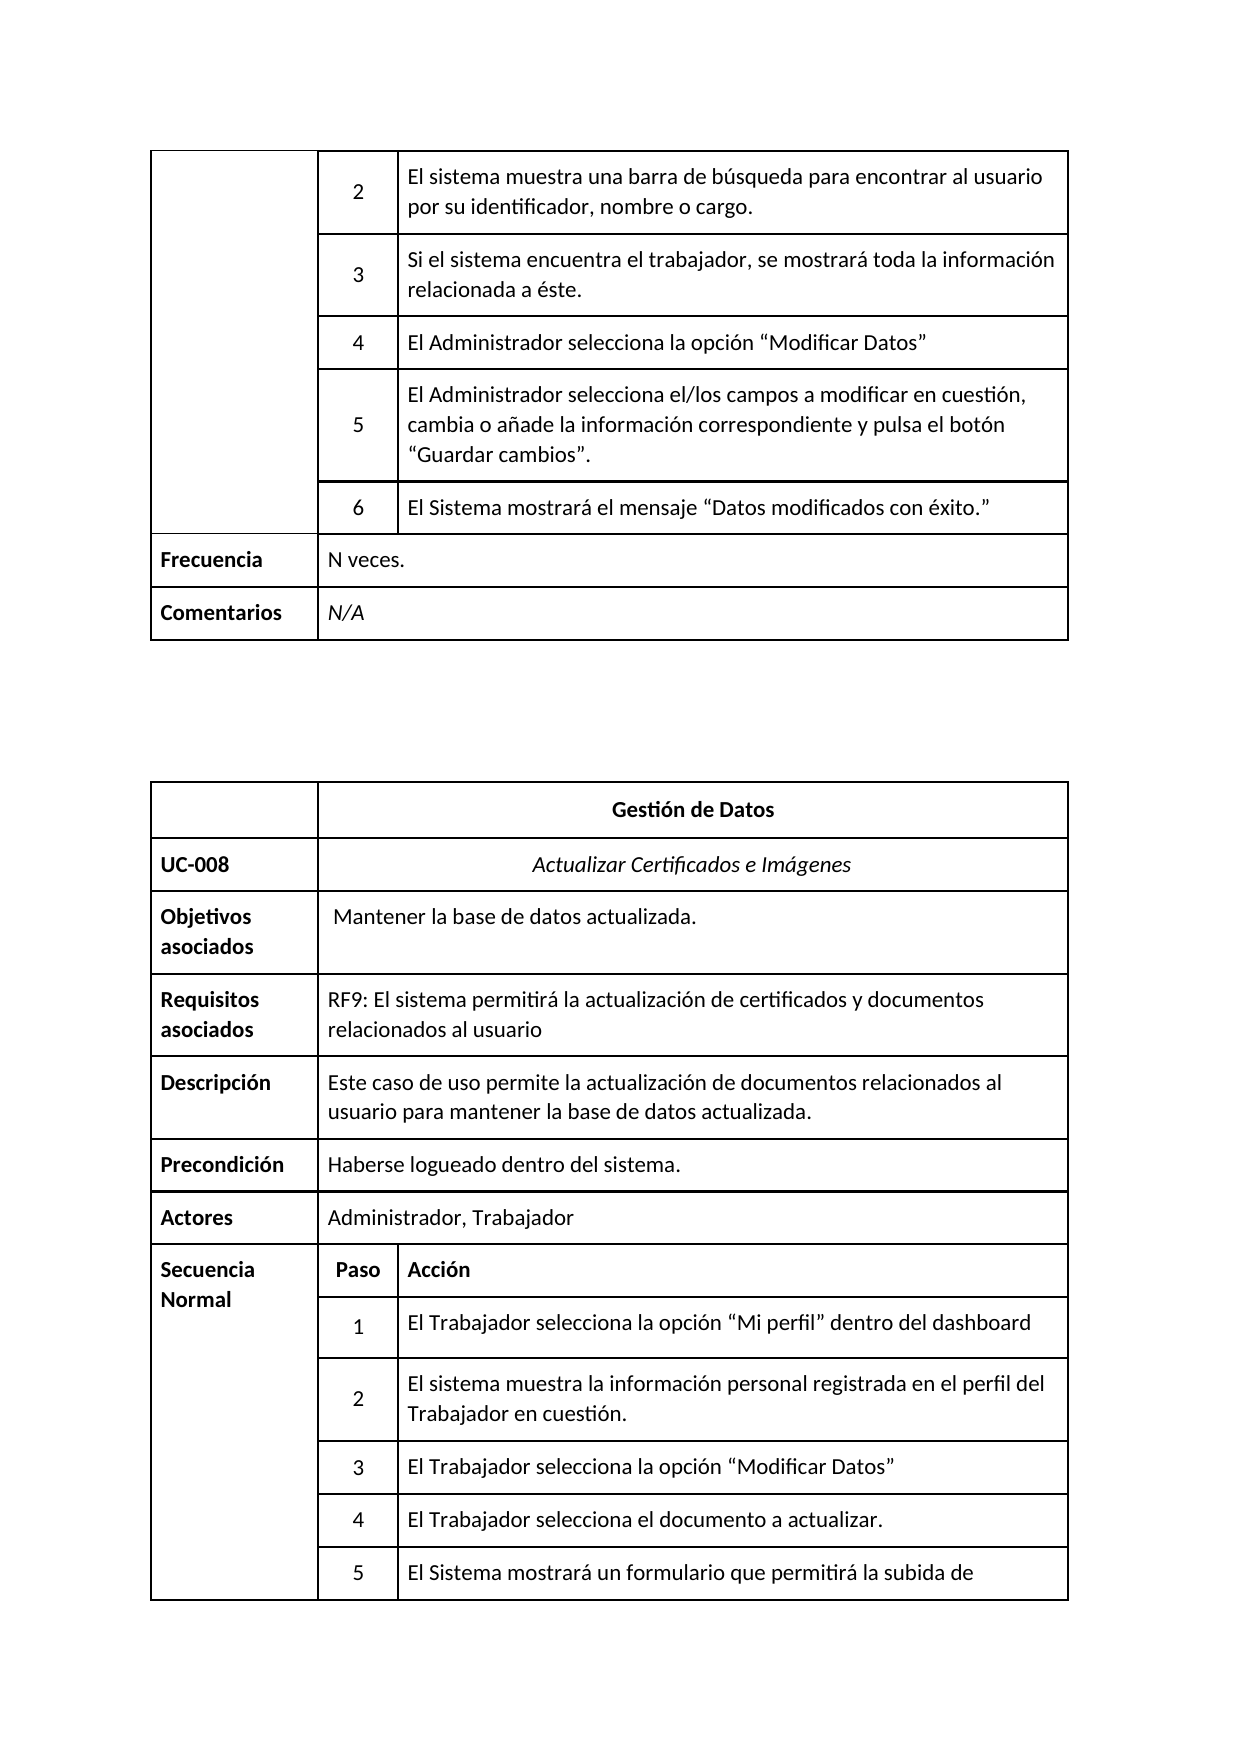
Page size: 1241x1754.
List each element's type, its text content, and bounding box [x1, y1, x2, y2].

table_cell Actualizar Certificados e Imágenes [319, 839, 1067, 890]
table_cell N veces. [319, 535, 1067, 586]
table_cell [399, 1548, 1067, 1598]
table_cell 4 [319, 1495, 397, 1546]
table_cell 3 [319, 1442, 397, 1493]
table_cell El Administrador selecciona el/los campos a modificar en cuestión, cambia o añade la información correspondiente y pulsa el botón “Guardar cambios”. [399, 370, 1067, 480]
table_cell 2 [319, 152, 397, 233]
table_cell Requisitos asociados [152, 975, 317, 1055]
table_cell 5 [319, 370, 397, 480]
table_cell N/A [319, 588, 1067, 638]
table_cell Acción [399, 1245, 1067, 1296]
table_cell Frecuencia [152, 534, 317, 586]
table_cell 1 [319, 1298, 397, 1357]
table_cell El sistema muestra una barra de búsqueda para encontrar al usuario por su identificador, nombre o cargo. [399, 152, 1067, 233]
table_cell RF9: El sistema permitirá la actualización de certificados y documentos relacionados al usuario [319, 975, 1067, 1055]
table_header [152, 783, 317, 837]
table_cell El Trabajador selecciona el documento a actualizar. [399, 1495, 1067, 1546]
table_cell El Sistema mostrará el mensaje “Datos modificados con éxito.” [399, 483, 1067, 533]
table_cell El Trabajador selecciona la opción “Modificar Datos” [399, 1442, 1067, 1493]
table_cell Administrador, Trabajador [319, 1193, 1067, 1243]
table_cell Haberse logueado dentro del sistema. [319, 1140, 1067, 1190]
table_cell 2 [319, 1359, 397, 1440]
table_header Gestión de Datos [319, 783, 1067, 837]
table_cell Objetivos asociados [152, 892, 317, 972]
table_cell Actores [152, 1193, 317, 1243]
table_cell 4 [319, 317, 397, 368]
table_cell El Trabajador selecciona la opción “Mi perfil” dentro del dashboard [399, 1298, 1067, 1357]
table_cell 6 [319, 483, 397, 533]
table_cell Mantener la base de datos actualizada. [319, 892, 1067, 972]
table_cell Secuencia Normal [152, 1245, 317, 1598]
table_cell Este caso de uso permite la actualización de documentos relacionados al usuario para mantener la base de datos actualizada. [319, 1057, 1067, 1138]
table_cell Comentarios [152, 588, 317, 638]
table_cell Paso [319, 1245, 397, 1296]
table_cell 3 [319, 235, 397, 315]
table_cell El Administrador selecciona la opción “Modificar Datos” [399, 317, 1067, 368]
table_cell UC-008 [152, 839, 317, 890]
table_cell Precondición [152, 1140, 317, 1190]
table_cell Descripción [152, 1057, 317, 1138]
table_cell Si el sistema encuentra el trabajador, se mostrará toda la información relacionada a éste. [399, 235, 1067, 315]
table_cell El sistema muestra la información personal registrada en el perfil del Trabajador en cuestión. [399, 1359, 1067, 1440]
table_cell 5 [319, 1548, 397, 1598]
